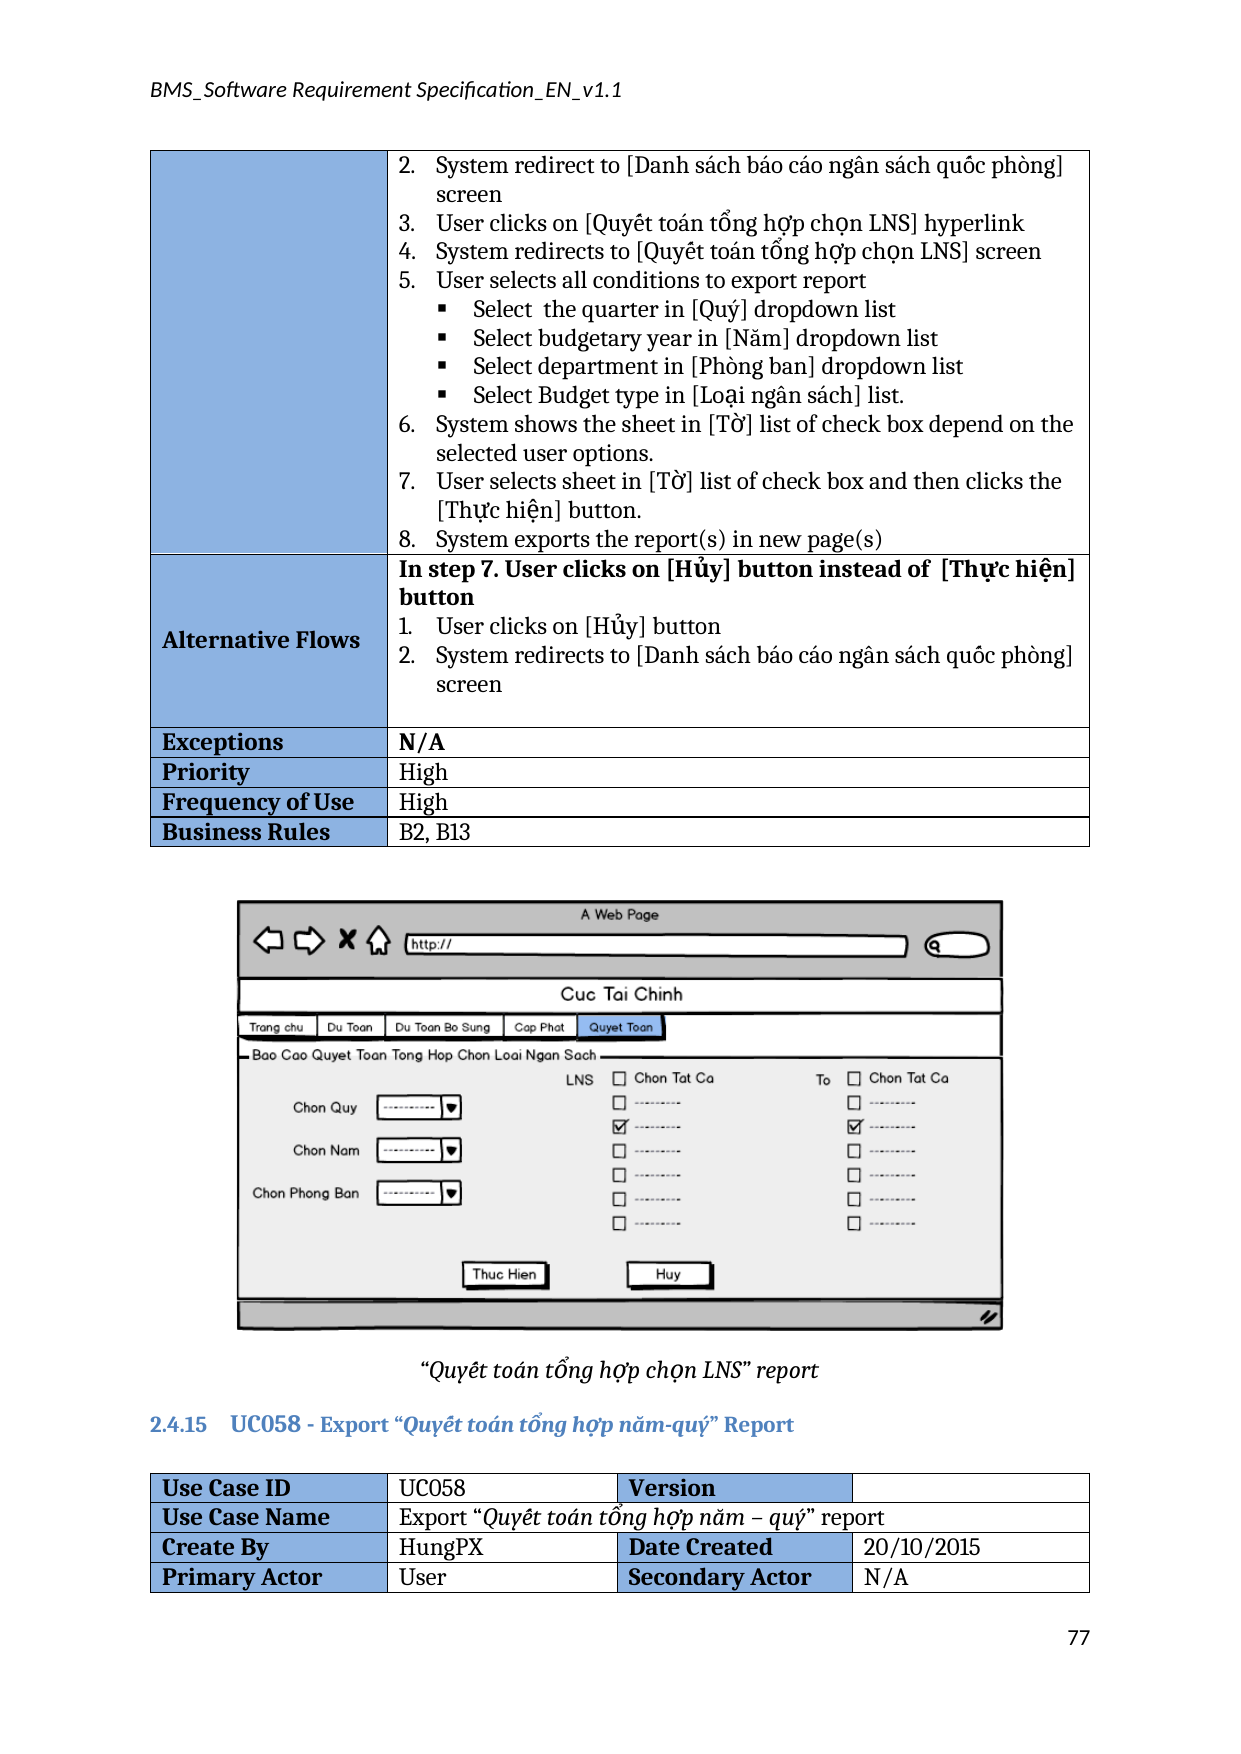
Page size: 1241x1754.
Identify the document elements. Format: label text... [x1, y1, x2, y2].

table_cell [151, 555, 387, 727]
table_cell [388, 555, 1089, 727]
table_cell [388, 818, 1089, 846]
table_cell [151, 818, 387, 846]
subtitle UC058 - Export “Quyết toán tổng hợp năm-quý” Report [150, 1410, 1090, 1469]
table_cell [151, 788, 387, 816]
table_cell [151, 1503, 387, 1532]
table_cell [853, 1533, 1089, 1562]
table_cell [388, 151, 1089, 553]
text “Quyết toán tổng hợp chọn LNS” report [150, 1356, 1090, 1384]
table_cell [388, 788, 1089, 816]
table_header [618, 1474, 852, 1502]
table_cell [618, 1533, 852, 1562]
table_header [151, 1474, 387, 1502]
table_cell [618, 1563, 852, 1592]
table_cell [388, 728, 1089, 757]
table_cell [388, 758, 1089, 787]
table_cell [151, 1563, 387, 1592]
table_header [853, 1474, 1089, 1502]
picture [236, 900, 1004, 1331]
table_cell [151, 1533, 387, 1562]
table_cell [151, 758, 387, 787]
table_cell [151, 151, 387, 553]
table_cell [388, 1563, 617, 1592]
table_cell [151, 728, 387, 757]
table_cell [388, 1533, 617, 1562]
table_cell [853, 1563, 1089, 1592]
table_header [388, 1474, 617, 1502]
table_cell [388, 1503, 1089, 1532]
